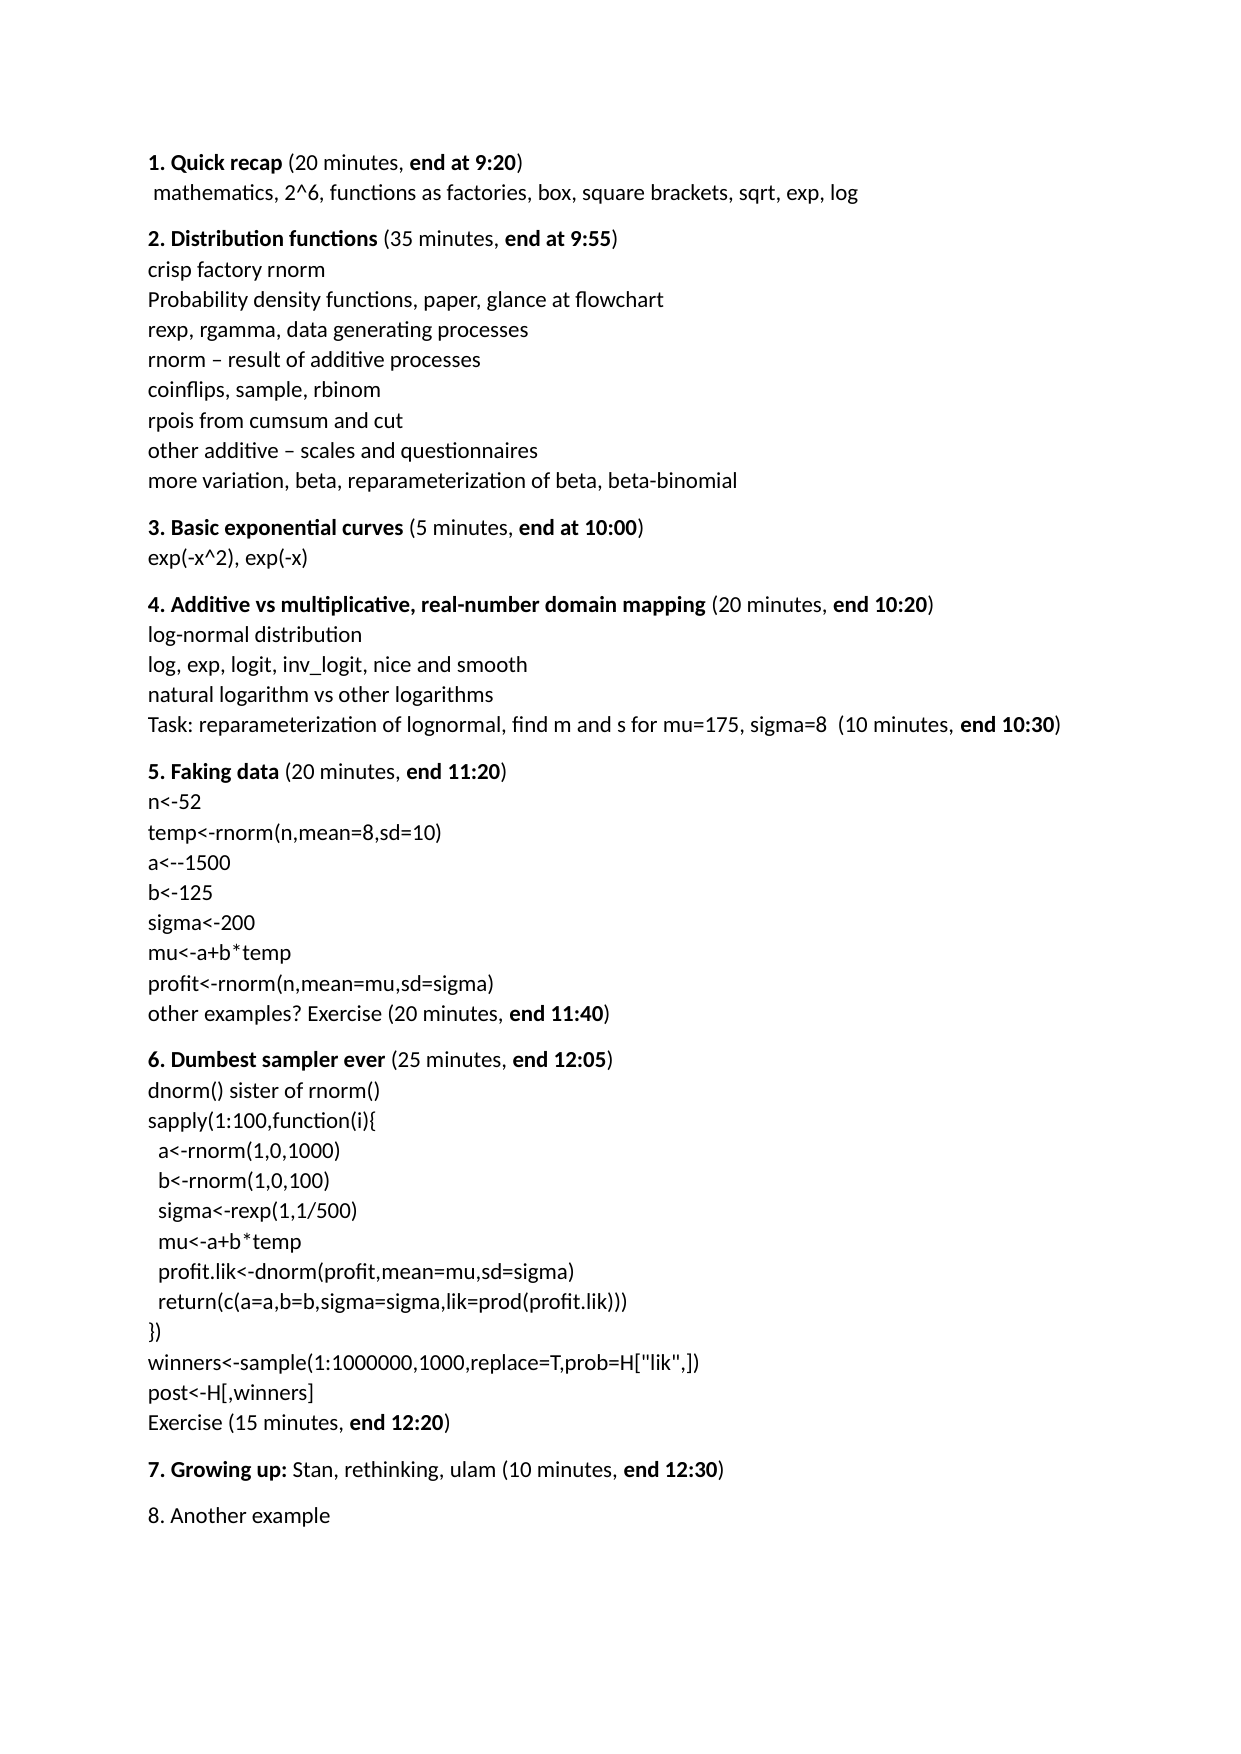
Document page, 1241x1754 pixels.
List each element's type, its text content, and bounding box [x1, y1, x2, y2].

text sapply(1:100,function(i){ [148, 1106, 1093, 1134]
text profit.lik<-dnorm(profit,mean=mu,sd=sigma) [148, 1257, 1093, 1285]
text 3. Basic exponential curves (5 minutes, end at 10:00) [148, 513, 1093, 541]
text 5. Faking data (20 minutes, end 11:20) [148, 757, 1093, 785]
text a<-rnorm(1,0,1000) [148, 1136, 1093, 1164]
text a<--1500 [148, 848, 1093, 876]
text b<-125 [148, 878, 1093, 906]
text mu<-a+b*temp [148, 1227, 1093, 1255]
text 6. Dumbest sampler ever (25 minutes, end 12:05) [148, 1046, 1093, 1073]
text rnorm – result of additive processes [148, 345, 1093, 373]
text natural logarithm vs other logarithms [148, 680, 1093, 708]
text 8. Another example [148, 1501, 1093, 1529]
text temp<-rnorm(n,mean=8,sd=10) [148, 818, 1093, 846]
text dnorm() sister of rnorm() [148, 1076, 1093, 1104]
text mathematics, 2^6, functions as factories, box, square brackets, sqrt, exp, log [148, 178, 1093, 206]
text sigma<-rexp(1,1/500) [148, 1197, 1093, 1224]
text sigma<-200 [148, 908, 1093, 936]
text other additive – scales and questionnaires [148, 436, 1093, 464]
text profit<-rnorm(n,mean=mu,sd=sigma) [148, 969, 1093, 997]
text 4. Additive vs multiplicative, real-number domain mapping (20 minutes, end 10:20) [148, 590, 1093, 618]
text more variation, beta, reparameterization of beta, beta-binomial [148, 466, 1093, 494]
text Exercise (15 minutes, end 12:20) [148, 1408, 1093, 1436]
text 7. Growing up: Stan, rethinking, ulam (10 minutes, end 12:30) [148, 1455, 1093, 1483]
text 1. Quick recap (20 minutes, end at 9:20) [148, 148, 1093, 176]
text rexp, rgamma, data generating processes [148, 315, 1093, 343]
text log, exp, logit, inv_logit, nice and smooth [148, 650, 1093, 678]
text b<-rnorm(1,0,100) [148, 1166, 1093, 1194]
text post<-H[,winners] [148, 1378, 1093, 1406]
text Task: reparameterization of lognormal, find m and s for mu=175, sigma=8 (10 minutes, end 10:30) [148, 711, 1093, 738]
text n<-52 [148, 787, 1093, 815]
text Probability density functions, paper, glance at flowchart [148, 285, 1093, 313]
text }) [148, 1317, 1093, 1345]
text log-normal distribution [148, 620, 1093, 648]
text 2. Distribution functions (35 minutes, end at 9:55) [148, 224, 1093, 252]
text return(c(a=a,b=b,sigma=sigma,lik=prod(profit.lik))) [148, 1287, 1093, 1315]
text rpois from cumsum and cut [148, 406, 1093, 434]
text exp(-x^2), exp(-x) [148, 543, 1093, 571]
text coinflips, sample, rbinom [148, 376, 1093, 403]
text crisp factory rnorm [148, 255, 1093, 283]
text winners<-sample(1:1000000,1000,replace=T,prob=H["lik",]) [148, 1348, 1093, 1376]
text other examples? Exercise (20 minutes, end 11:40) [148, 999, 1093, 1027]
text mu<-a+b*temp [148, 938, 1093, 966]
